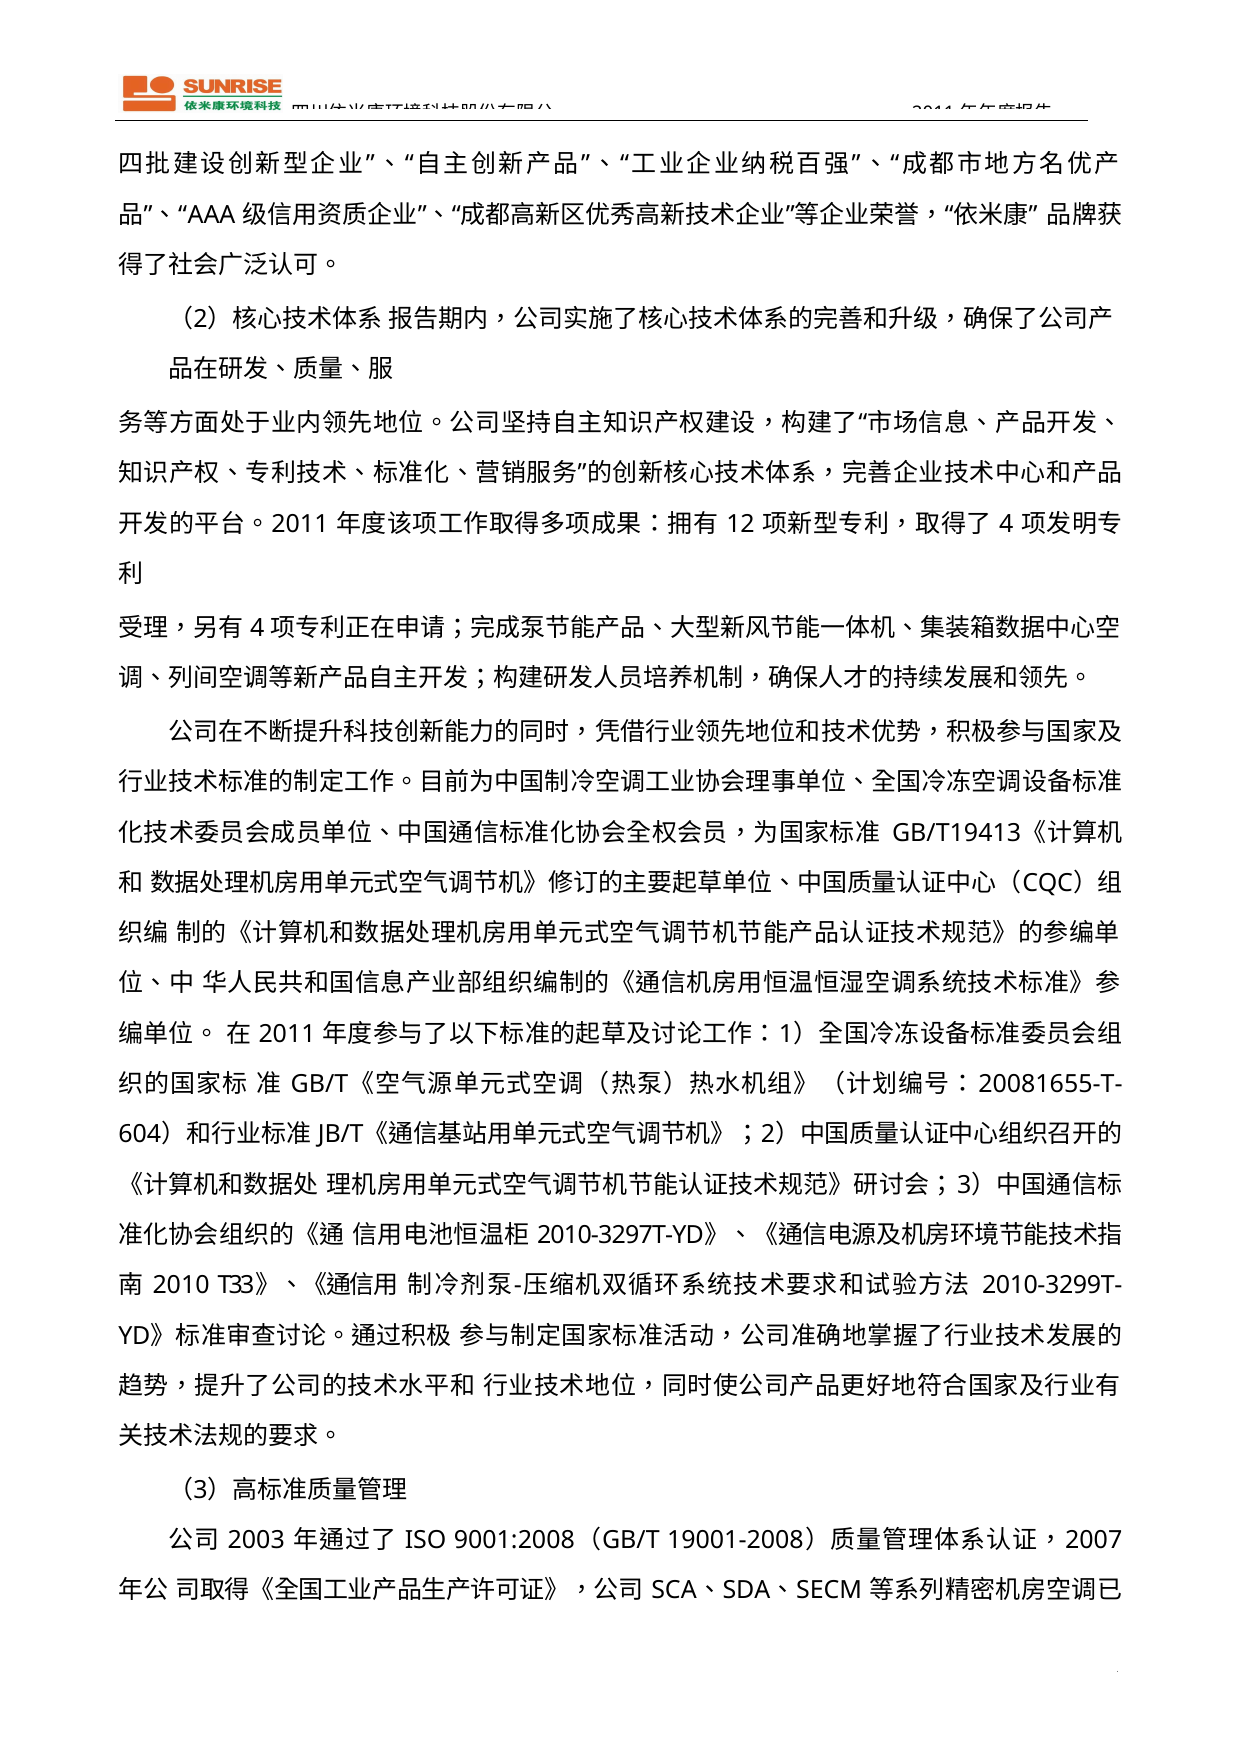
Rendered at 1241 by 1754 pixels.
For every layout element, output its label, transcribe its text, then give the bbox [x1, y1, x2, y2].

text 受理，另有 4 项专利正在申请；完成泵节能产品、大型新风节能一体机、集装箱数据中心空 调、列间空调等新产品自主开发；构建研发人员培养机制，确保人才的持续发展和领先。 [118, 609, 1122, 694]
text 公司在不断提升科技创新能力的同时，凭借行业领先地位和技术优势，积极参与国家及 行业技术标准的制定工作。目前为中国制冷空调工业协会理事单位、全国冷冻空调设备标准 化技术委员会成员单位、中国通信标准化协会全权会员，为国家标准 GB/T19413《计算机和 数据处理机房用单元式空气调节机》修订的主要起草单位、中国质量认证中心（CQC）组织编 制的《计算机和数据处理机房用单元式空气调节机节能产品认证技术规范》的参编单位、中 华人民共和国信息产业部组织编制的《通信机房用恒温恒湿空调系统技术标准》参编单位。 在 2011 年度参与了以下标准的起草及讨论工作：1）全国冷冻设备标准委员会组织的国家标 准 GB/T《空气源单元式空调（热泵）热水机组》（计划编号：20081655-T-604）和行业标准 JB/T《通信基站用单元式空气调节机》；2）中国质量认证中心组织召开的《计算机和数据处 理机房用单元式空气调节机节能认证技术规范》研讨会；3）中国通信标准化协会组织的《通 信用电池恒温柜 2010-3297T-YD》、《通信电源及机房环境节能技术指南 2010 T33》、《通信用 制冷剂泵-压缩机双循环系统技术要求和试验方法 2010-3299T-YD》标准审查讨论。通过积极 参与制定国家标准活动，公司准确地掌握了行业技术发展的趋势，提升了公司的技术水平和 行业技术地位，同时使公司产品更好地符合国家及行业有关技术法规的要求。 [118, 713, 1123, 1452]
text 四批建设创新型企业”、“自主创新产品”、“工业企业纳税百强”、“成都市地方名优产 品”、“AAA 级信用资质企业”、“成都高新区优秀高新技术企业”等企业荣誉，“依米康” 品牌获得了社会广泛认可。 [118, 146, 1123, 281]
text （2）核心技术体系 报告期内，公司实施了核心技术体系的完善和升级，确保了公司产品在研发、质量、服 [168, 301, 1124, 385]
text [118, 1522, 1123, 1606]
text （3）高标准质量管理 [168, 1472, 1124, 1506]
picture [118, 74, 283, 113]
text 务等方面处于业内领先地位。公司坚持自主知识产权建设，构建了“市场信息、产品开发、 知识产权、专利技术、标准化、营销服务”的创新核心技术体系，完善企业技术中心和产品 开发的平台。2011 年度该项工作取得多项成果：拥有 12 项新型专利，取得了 4 项发明专利 [118, 404, 1123, 589]
